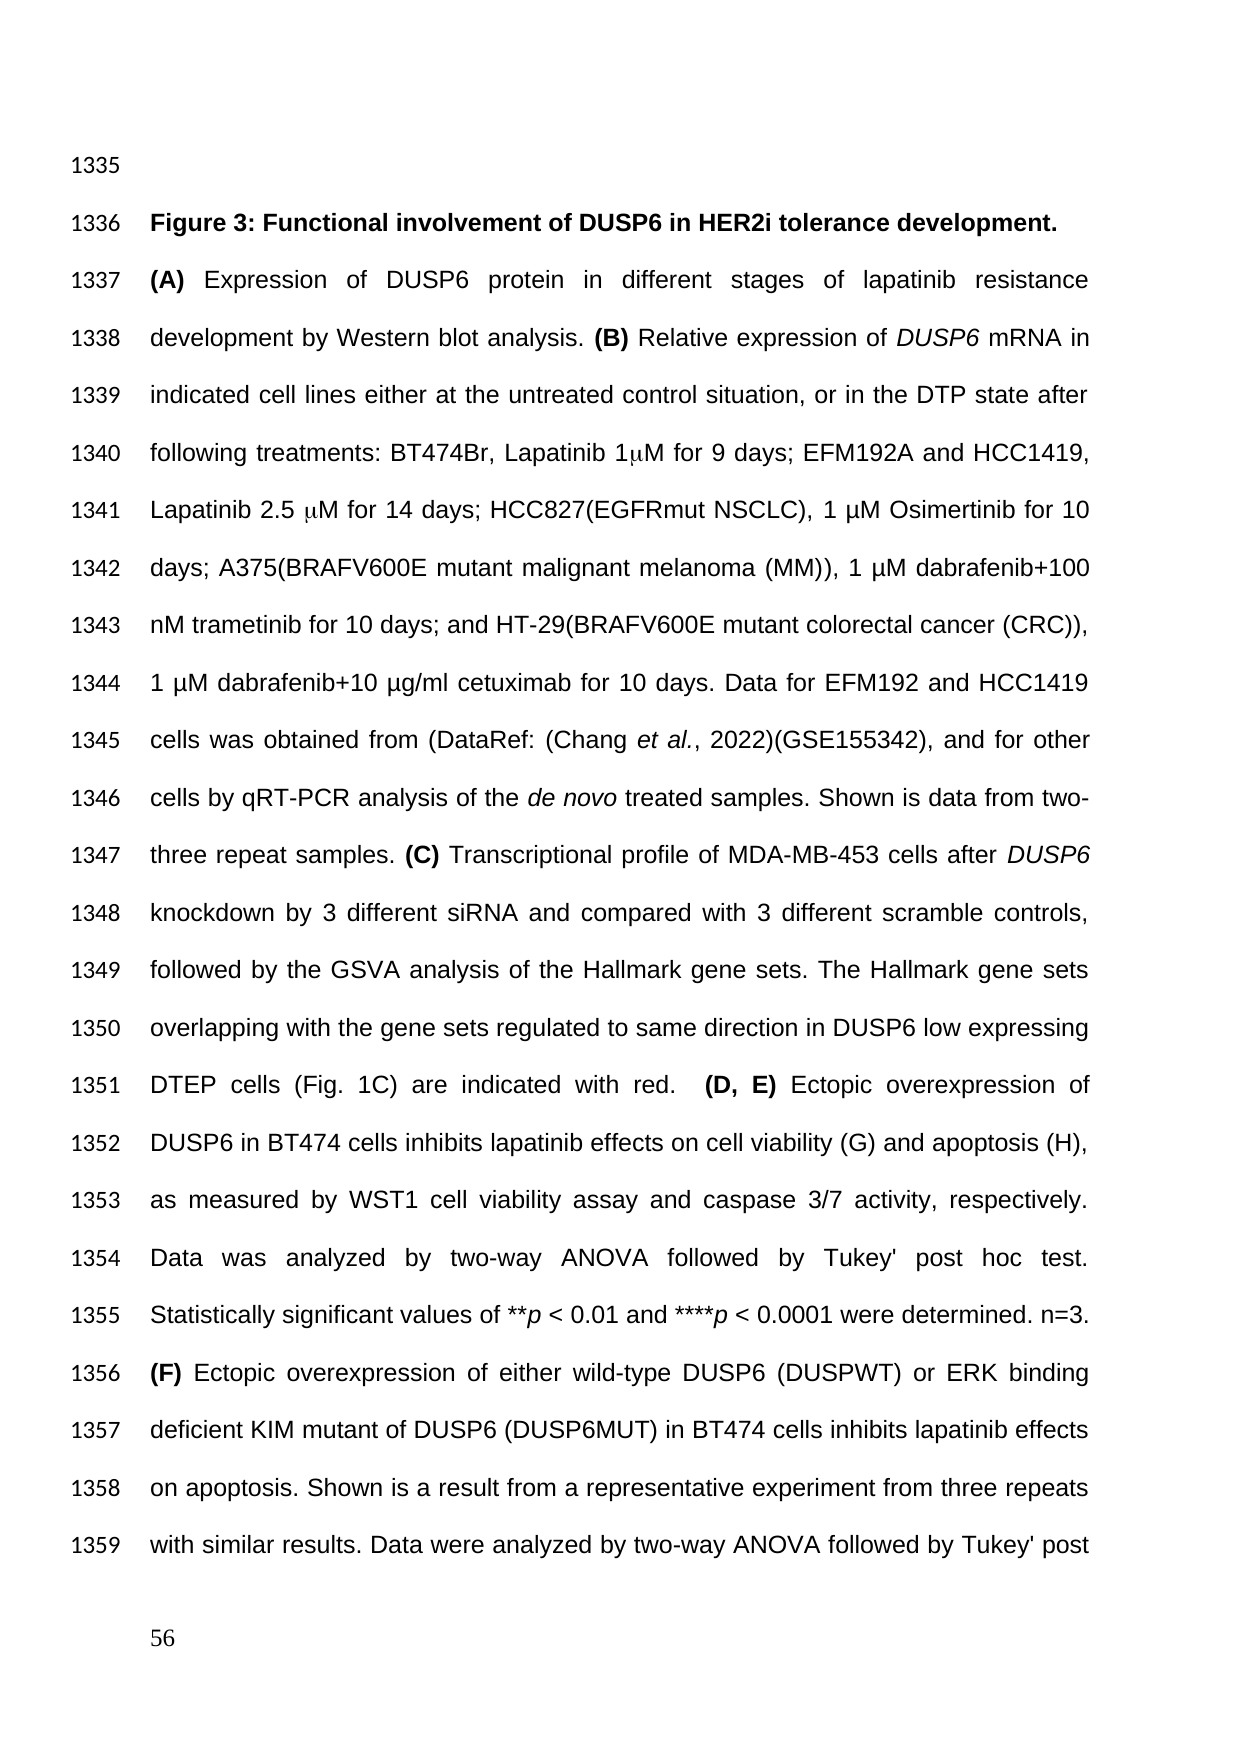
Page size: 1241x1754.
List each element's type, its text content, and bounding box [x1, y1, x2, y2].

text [150, 265, 1090, 1559]
text Figure 3: Functional involvement of DUSP6 in HER2i tolerance development. [150, 207, 1090, 236]
